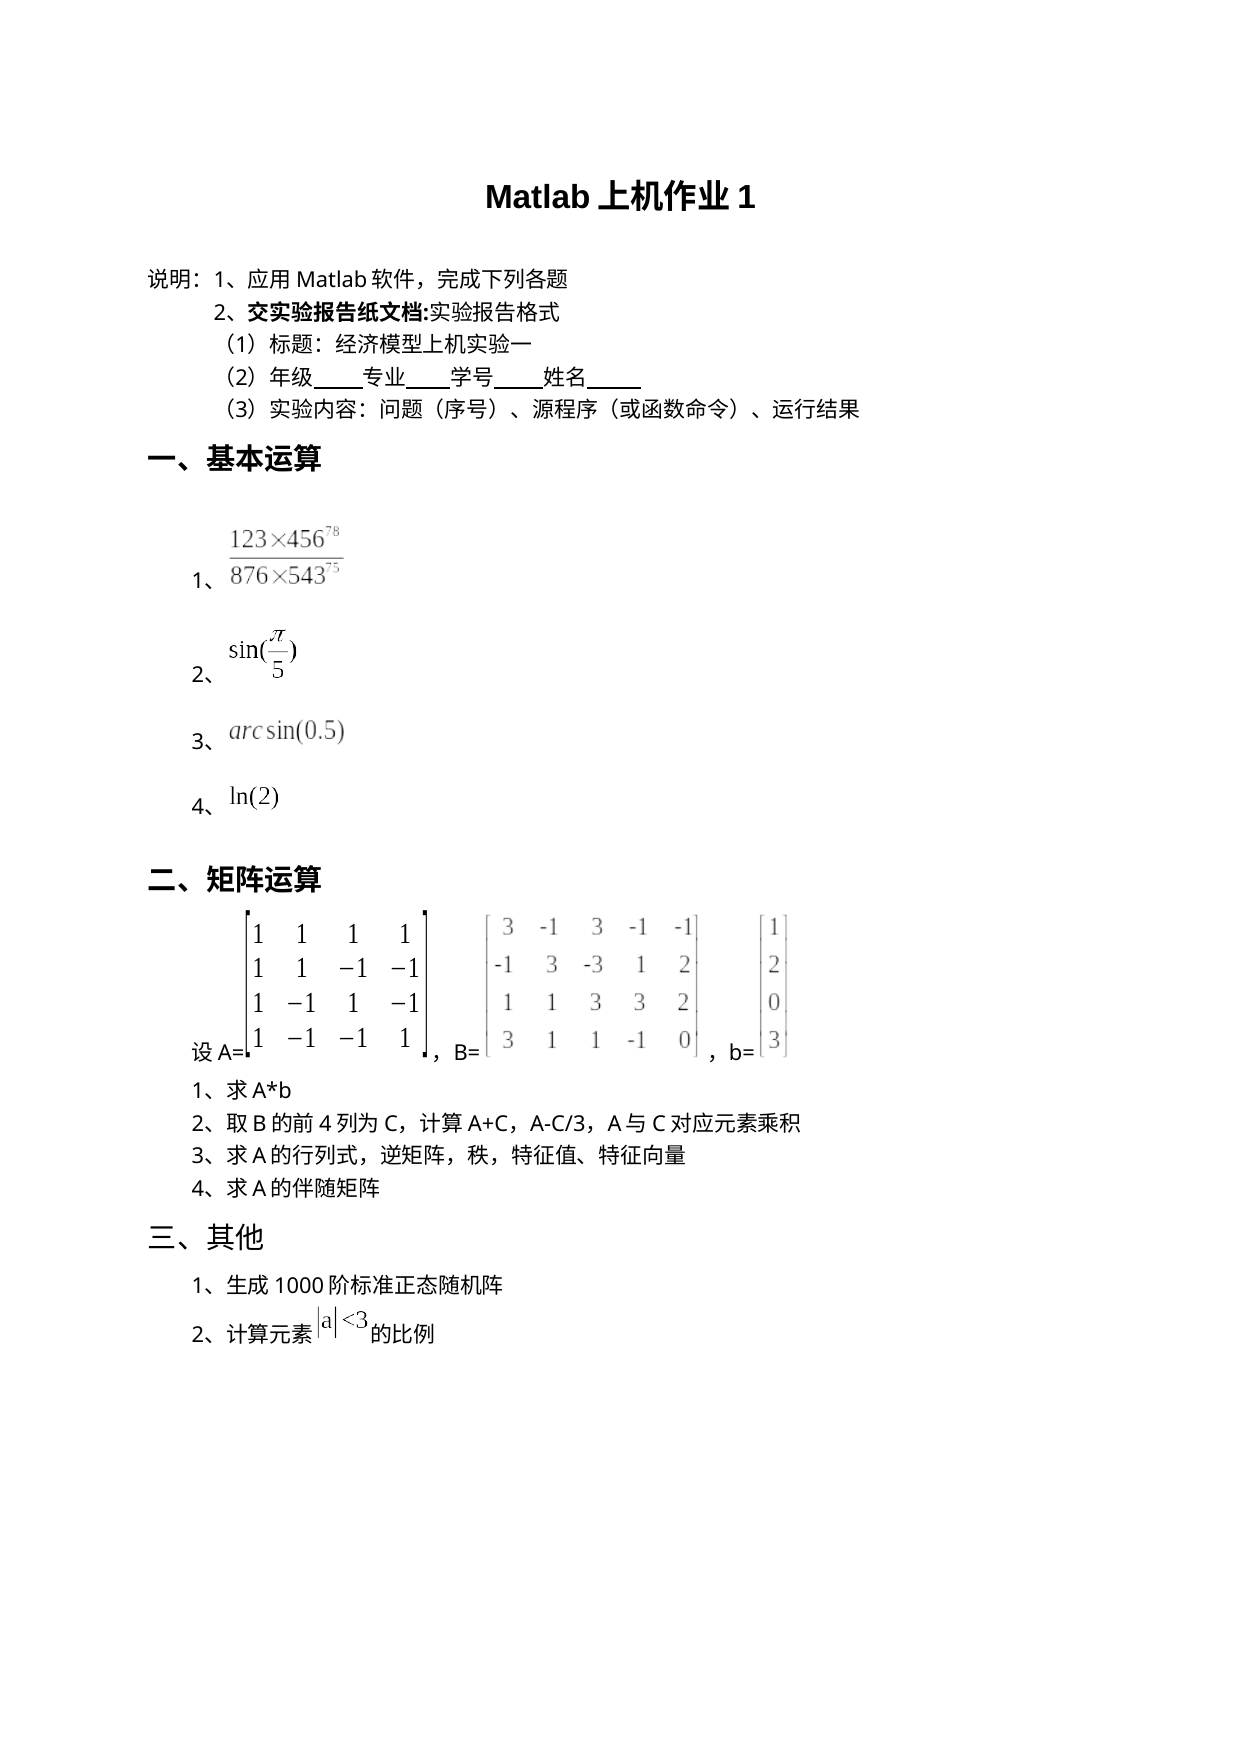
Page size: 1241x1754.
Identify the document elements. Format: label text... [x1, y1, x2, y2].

text 1、 [148, 520, 1092, 618]
text 说明：1、应用Matlab软件，完成下列各题 [148, 262, 1092, 294]
subtitle Matlab上机作业1 [148, 162, 1092, 227]
text 2、计算元素的比例 [148, 1300, 1092, 1365]
text （2）年级 专业 学号 姓名 [148, 359, 1092, 392]
text 4、求A的伴随矩阵 [148, 1170, 1092, 1203]
text 2、交实验报告纸文档:实验报告格式 [148, 294, 1092, 327]
text 三、其他 [148, 1203, 1092, 1268]
text 设A=，B=，b= [148, 910, 1092, 1073]
text 4、 [148, 780, 1092, 845]
subtitle 一、基本运算 [148, 424, 1092, 489]
text （3）实验内容：问题（序号）、源程序（或函数命令）、运行结果 [148, 392, 1092, 424]
text 二、矩阵运算 [148, 845, 1092, 910]
text 1、生成1000阶标准正态随机阵 [148, 1268, 1092, 1300]
text 1、求A*b [148, 1073, 1092, 1105]
text 2、 [148, 618, 1092, 715]
text 3、 [148, 715, 1092, 780]
text （1）标题：经济模型上机实验一 [148, 327, 1092, 359]
text 3、求A的行列式，逆矩阵，秩，特征值、特征向量 [148, 1138, 1092, 1170]
text 2、取B的前4列为C，计算A+C，A-C/3，A与C对应元素乘积 [148, 1105, 1092, 1138]
